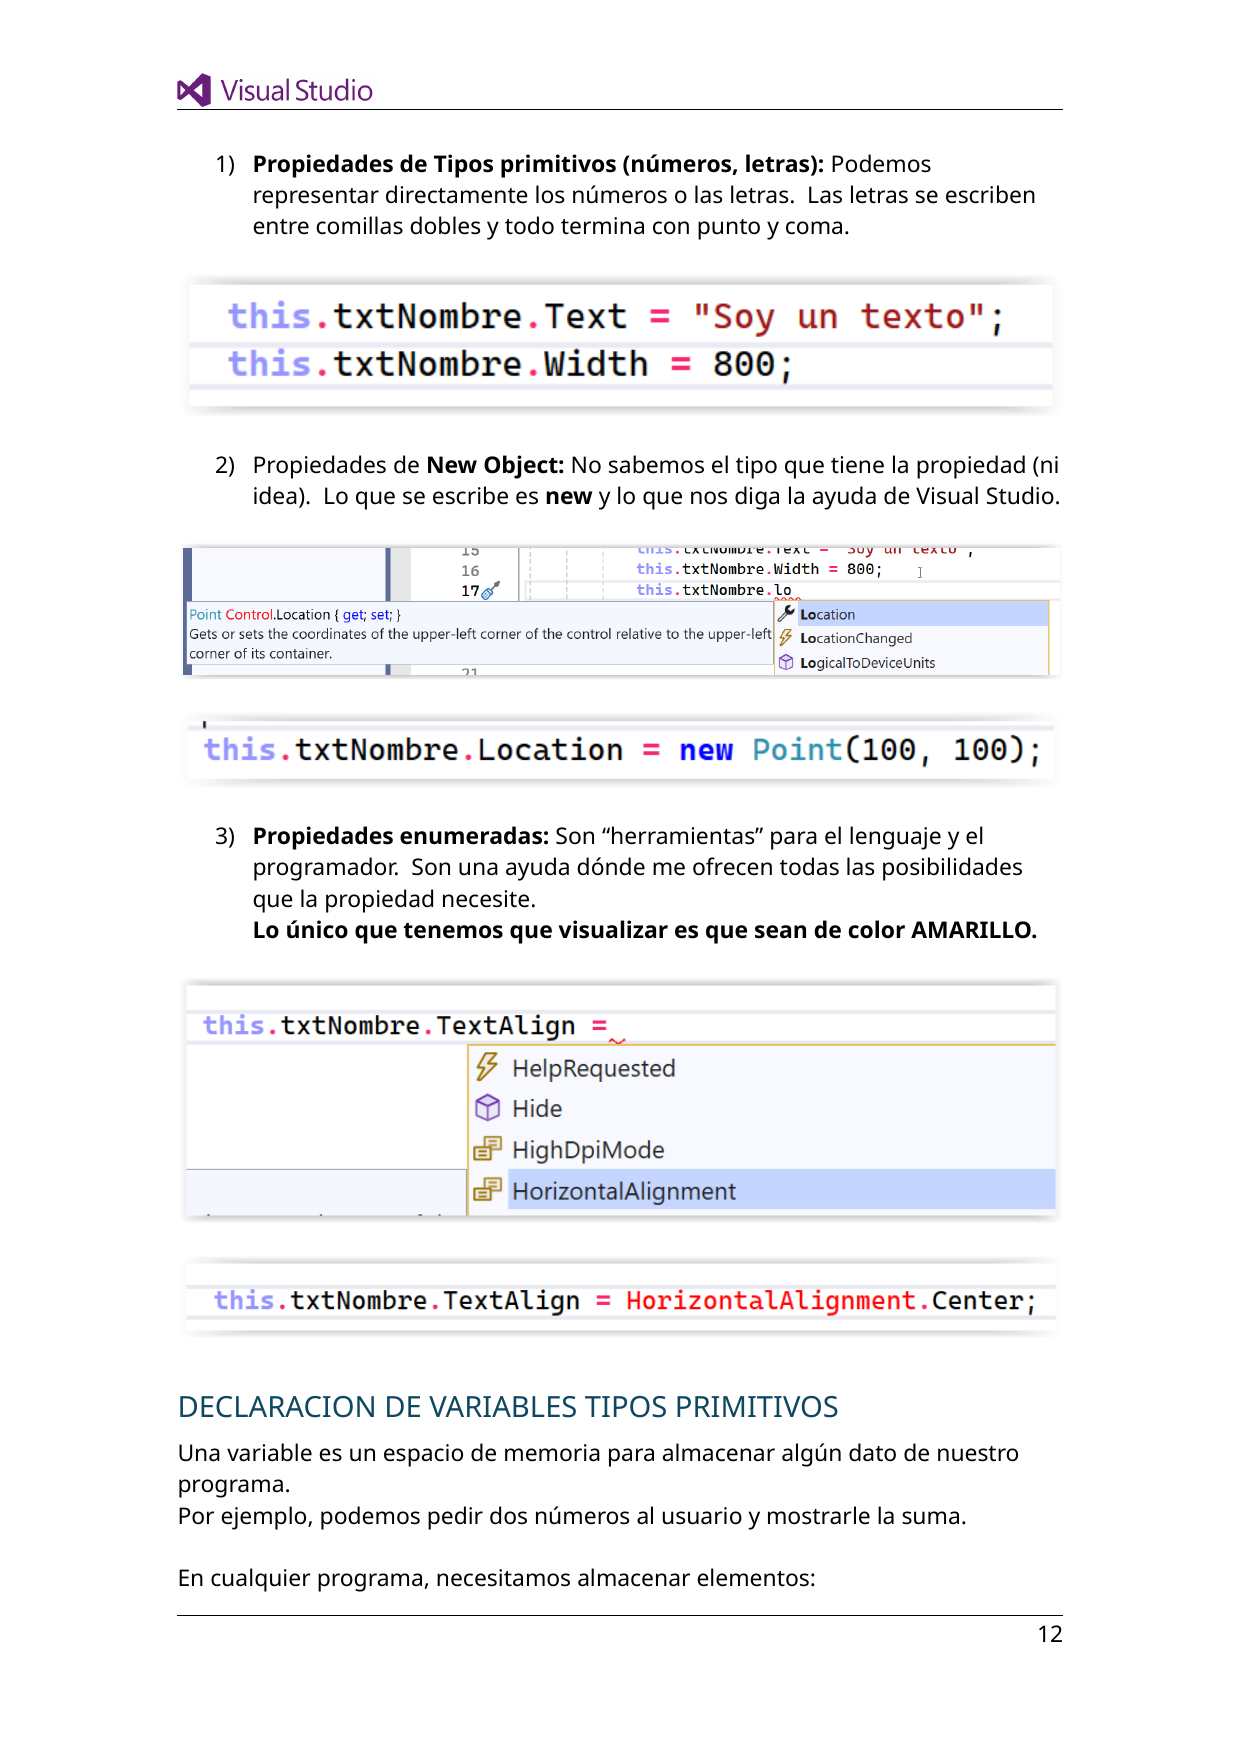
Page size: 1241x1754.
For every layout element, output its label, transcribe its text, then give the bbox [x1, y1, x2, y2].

text Una variable es un espacio de memoria para almacenar algún dato de nuestro programa. [177, 1437, 1063, 1500]
list Propiedades de Tipos primitivos (números, letras): Podemos representar directamente los números o las letras. Las letras se escriben entre comillas dobles y todo termina con punto y coma. [215, 148, 1063, 241]
picture [177, 542, 1063, 680]
list Lo único que tenemos que visualizar es que sean de color AMARILLO. [252, 914, 1063, 945]
picture [177, 976, 1063, 1224]
list Propiedades enumeradas: Son “herramientas” para el lenguaje y el programador. Son una ayuda dónde me ofrecen todas las posibilidades que la propiedad necesite. [215, 820, 1063, 914]
list Propiedades de New Object: No sabemos el tipo que tiene la propiedad (ni idea). Lo que se escribe es new y lo que nos diga la ayuda de Visual Studio. [215, 449, 1063, 511]
text En cualquier programa, necesitamos almacenar elementos: [177, 1562, 1063, 1593]
subtitle DECLARACION DE VARIABLES TIPOS PRIMITIVOS [177, 1386, 1063, 1426]
picture [177, 73, 375, 107]
picture [177, 710, 1063, 789]
picture [177, 1255, 1063, 1339]
picture [177, 272, 1063, 418]
text Por ejemplo, podemos pedir dos números al usuario y mostrarle la suma. [177, 1500, 1063, 1531]
